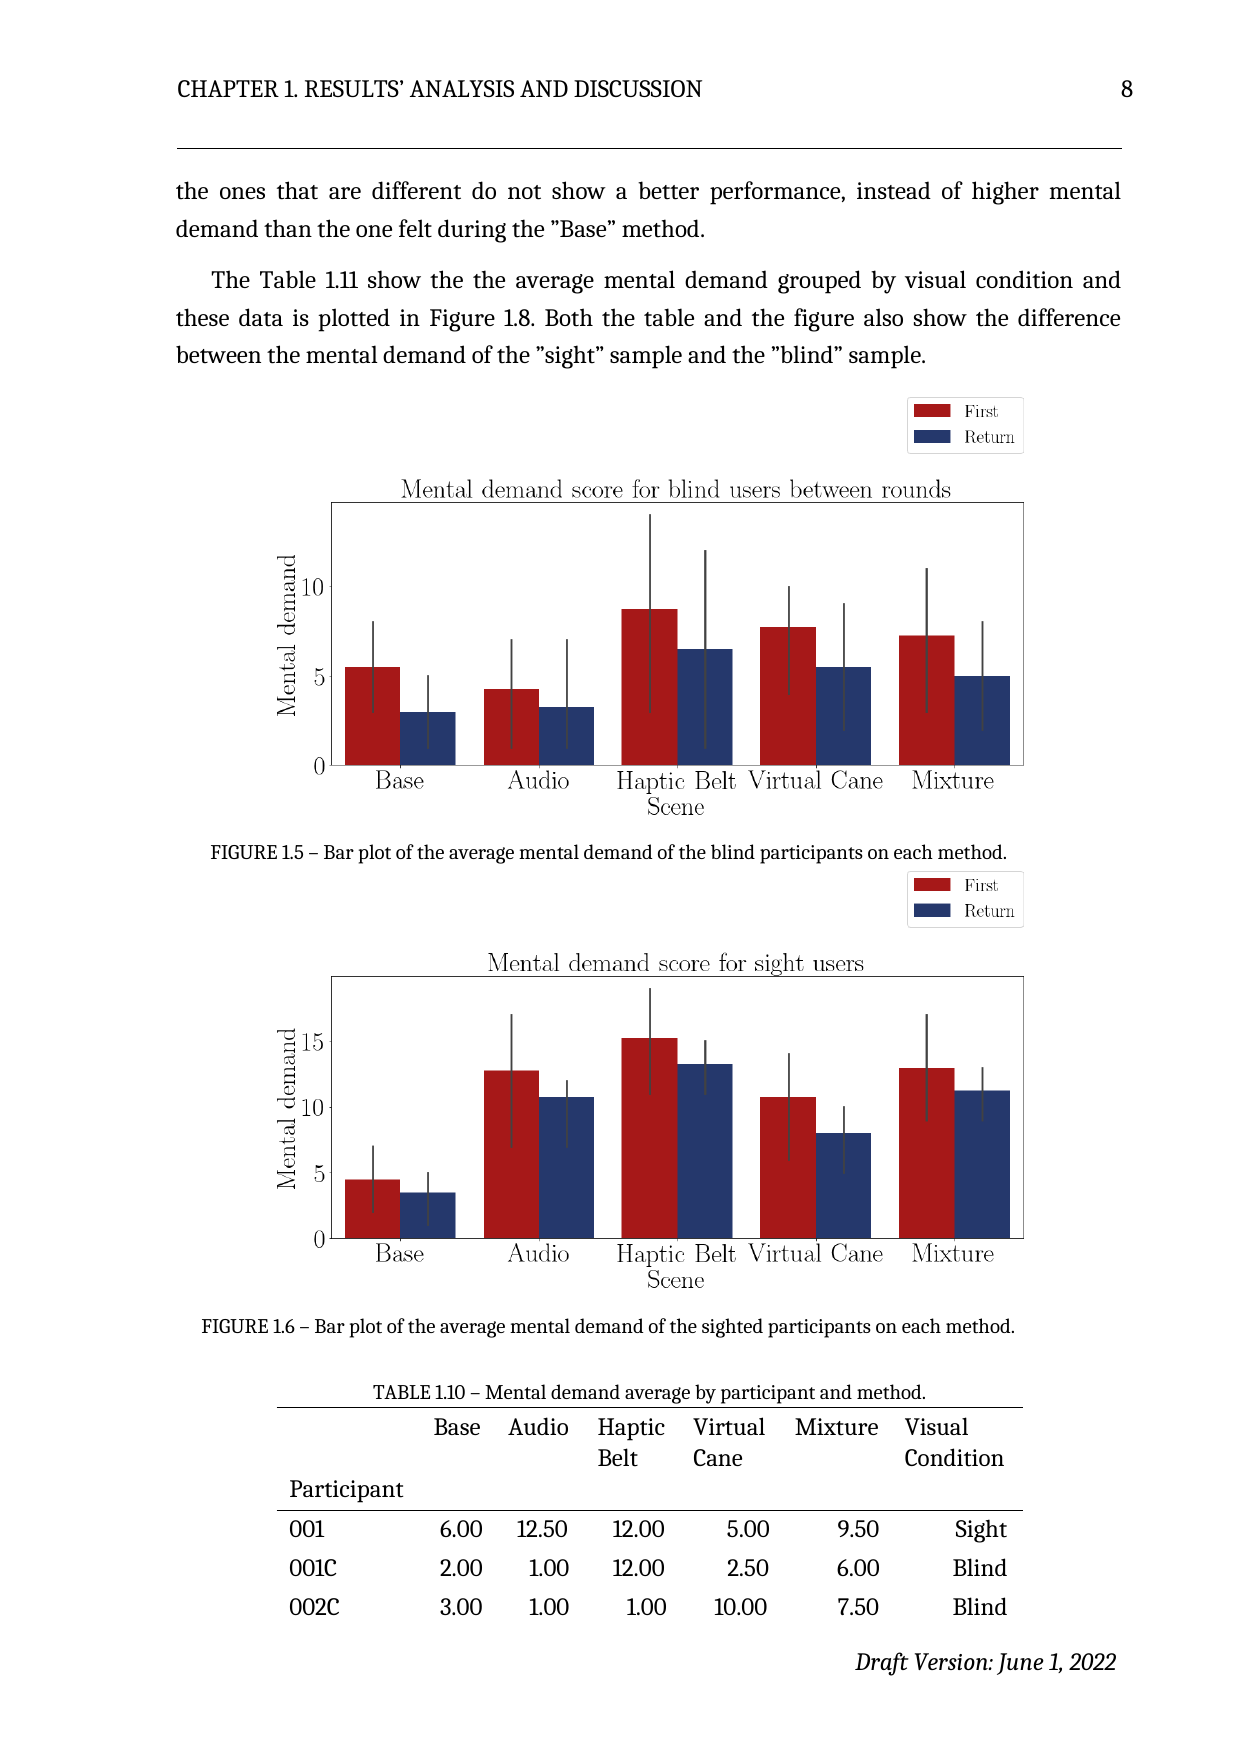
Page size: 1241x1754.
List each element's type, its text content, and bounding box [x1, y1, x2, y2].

table_cell 12.50 [508, 1511, 597, 1550]
table_cell 3.00 [433, 1589, 508, 1628]
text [176, 177, 1122, 243]
table_cell Blind [905, 1589, 1023, 1628]
table_header Base [433, 1408, 508, 1510]
table_header Audio [508, 1408, 597, 1510]
table_cell 9.50 [795, 1511, 904, 1550]
table_cell 7.50 [795, 1589, 904, 1628]
table_cell 6.00 [433, 1511, 508, 1550]
text The Table 1.11 show the the average mental demand grouped by visual condition and these data is plotted in Figure 1.8. Both the table and the figure also show the difference between the mental demand of the ”sight” sample and the ”blind” sample. [176, 266, 1122, 370]
table_cell 002C [277, 1589, 433, 1628]
table_header Visual Condition [905, 1408, 1023, 1510]
table_cell 12.00 [597, 1511, 693, 1550]
table_cell 1.00 [508, 1589, 597, 1628]
table_cell Sight [905, 1511, 1023, 1550]
text FIGURE 1.6 – Bar plot of the average mental demand of the sighted participants on each method. [201, 1314, 1133, 1338]
table_cell 2.00 [433, 1550, 508, 1589]
table_cell 5.00 [693, 1511, 794, 1550]
table_header Haptic Belt [597, 1408, 693, 1510]
table_cell 1.00 [508, 1550, 597, 1589]
picture [271, 866, 1028, 1297]
table_header Participant [277, 1408, 433, 1510]
table_cell 001 [277, 1511, 433, 1550]
text FIGURE 1.5 – Bar plot of the average mental demand of the blind participants on each method. [209, 841, 1133, 865]
table_header Mixture [795, 1408, 904, 1510]
table_header Virtual Cane [693, 1408, 794, 1510]
table_cell 2.50 [693, 1550, 794, 1589]
table_cell Blind [905, 1550, 1023, 1589]
text TABLE 1.10 – Mental demand average by participant and method. [191, 1380, 1108, 1404]
table_cell 1.00 [597, 1589, 693, 1628]
table_cell 12.00 [597, 1550, 693, 1589]
table_cell 10.00 [693, 1589, 794, 1628]
table_cell 001C [277, 1550, 433, 1589]
picture [271, 392, 1028, 824]
table_cell 6.00 [795, 1550, 904, 1589]
